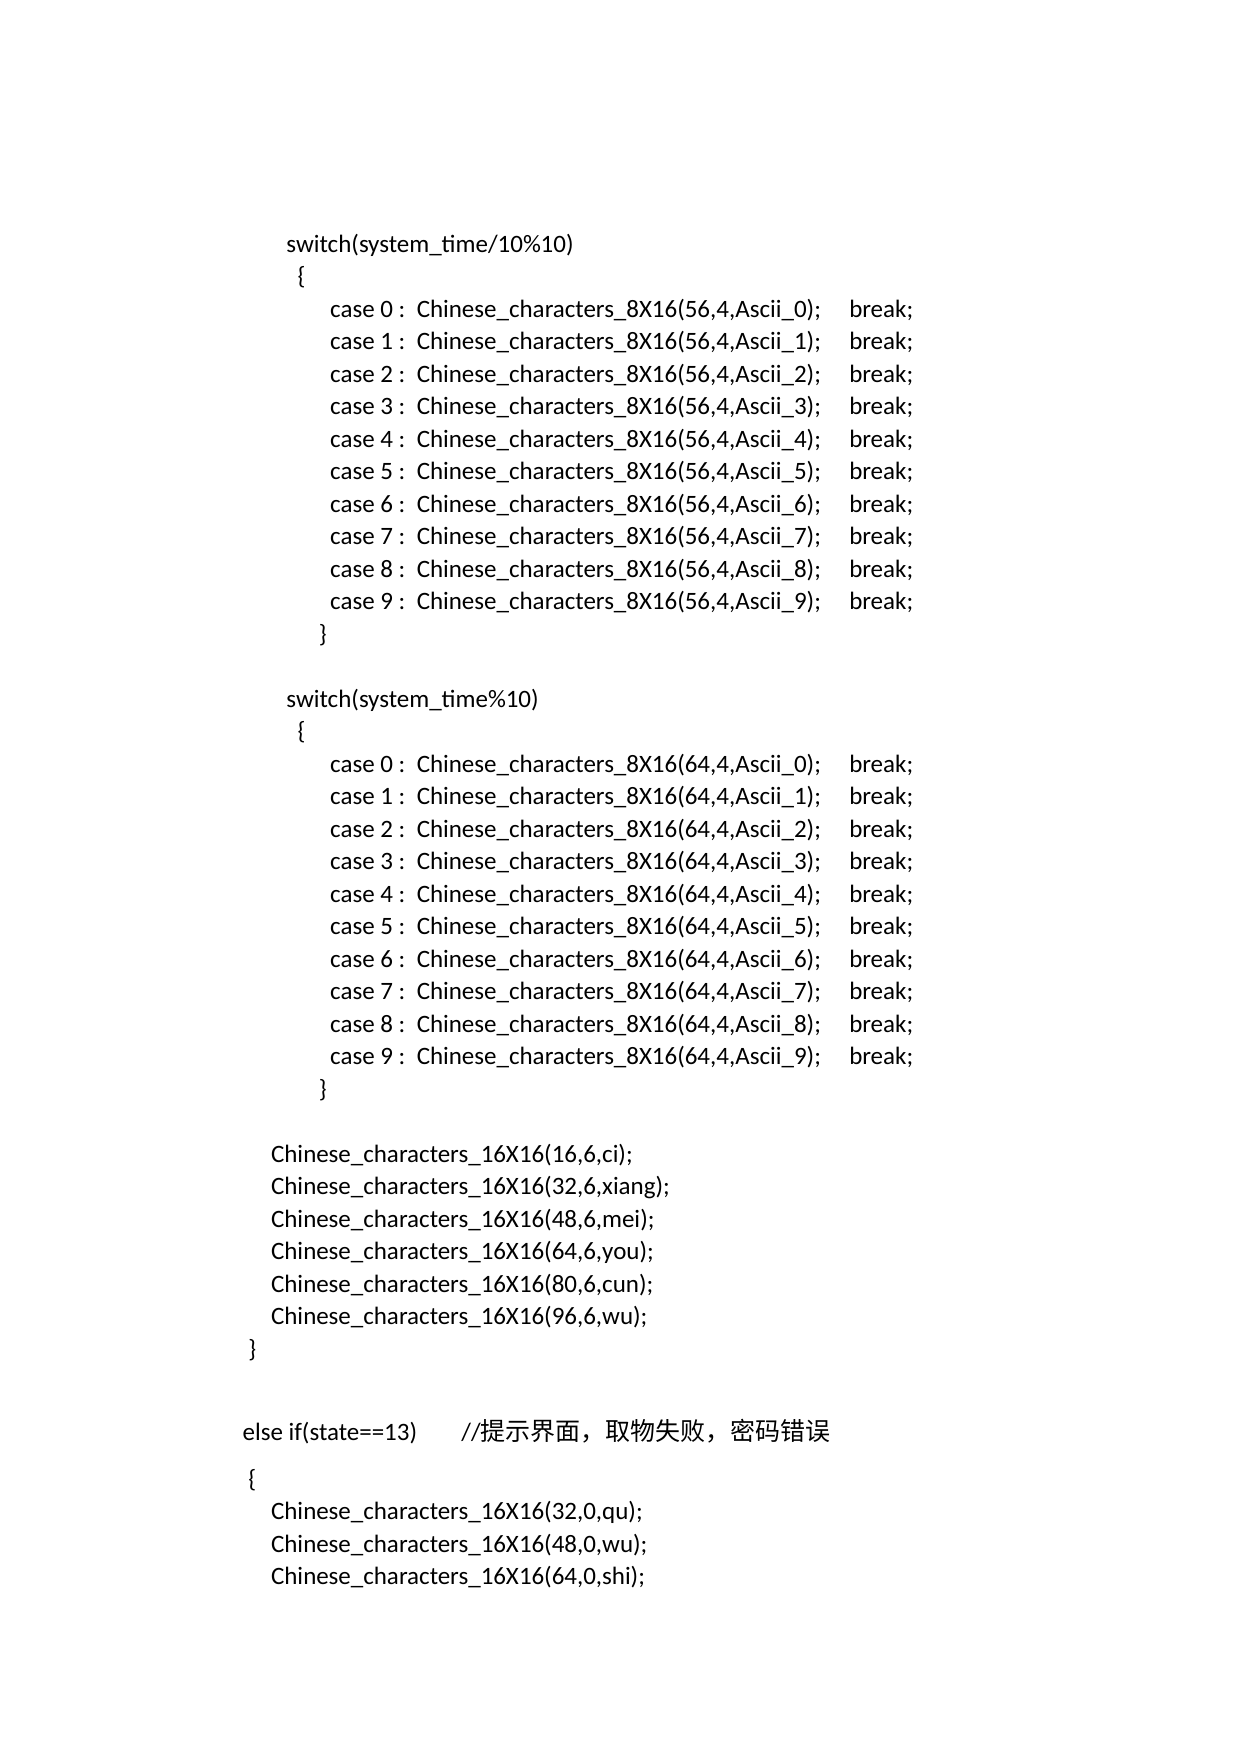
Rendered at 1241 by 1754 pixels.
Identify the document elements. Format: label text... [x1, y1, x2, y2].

text Chinese_characters_16X16(16,6,ci); [187, 1137, 1053, 1169]
text case 3 : Chinese_characters_8X16(56,4,Ascii_3); break; [187, 389, 1053, 422]
text { [187, 714, 1053, 747]
text Chinese_characters_16X16(64,6,you); [187, 1234, 1053, 1267]
text case 1 : Chinese_characters_8X16(64,4,Ascii_1); break; [187, 779, 1053, 812]
text Chinese_characters_16X16(96,6,wu); [187, 1299, 1053, 1332]
text switch(system_time/10%10) [187, 227, 1053, 259]
text case 7 : Chinese_characters_8X16(56,4,Ascii_7); break; [187, 519, 1053, 552]
text case 5 : Chinese_characters_8X16(56,4,Ascii_5); break; [187, 454, 1053, 487]
text else if(state==13) //提示界面，取物失败，密码错误 [187, 1397, 1053, 1462]
text case 4 : Chinese_characters_8X16(56,4,Ascii_4); break; [187, 422, 1053, 454]
text Chinese_characters_16X16(64,0,shi); [187, 1559, 1053, 1592]
text } [187, 617, 1053, 649]
text case 7 : Chinese_characters_8X16(64,4,Ascii_7); break; [187, 974, 1053, 1007]
text Chinese_characters_16X16(48,0,wu); [187, 1527, 1053, 1559]
text Chinese_characters_16X16(48,6,mei); [187, 1202, 1053, 1234]
text case 6 : Chinese_characters_8X16(64,4,Ascii_6); break; [187, 942, 1053, 974]
text } [187, 1332, 1053, 1364]
text { [187, 1462, 1053, 1494]
text { [187, 259, 1053, 292]
text case 2 : Chinese_characters_8X16(64,4,Ascii_2); break; [187, 812, 1053, 844]
text case 2 : Chinese_characters_8X16(56,4,Ascii_2); break; [187, 357, 1053, 389]
text case 0 : Chinese_characters_8X16(56,4,Ascii_0); break; [187, 292, 1053, 324]
text case 8 : Chinese_characters_8X16(56,4,Ascii_8); break; [187, 552, 1053, 584]
text case 3 : Chinese_characters_8X16(64,4,Ascii_3); break; [187, 844, 1053, 877]
text case 0 : Chinese_characters_8X16(64,4,Ascii_0); break; [187, 747, 1053, 779]
text case 6 : Chinese_characters_8X16(56,4,Ascii_6); break; [187, 487, 1053, 519]
text case 4 : Chinese_characters_8X16(64,4,Ascii_4); break; [187, 877, 1053, 909]
text Chinese_characters_16X16(80,6,cun); [187, 1267, 1053, 1299]
text switch(system_time%10) [187, 682, 1053, 714]
text } [187, 1072, 1053, 1104]
text case 8 : Chinese_characters_8X16(64,4,Ascii_8); break; [187, 1007, 1053, 1039]
text case 9 : Chinese_characters_8X16(56,4,Ascii_9); break; [187, 584, 1053, 617]
text case 9 : Chinese_characters_8X16(64,4,Ascii_9); break; [187, 1039, 1053, 1072]
text case 1 : Chinese_characters_8X16(56,4,Ascii_1); break; [187, 324, 1053, 357]
text Chinese_characters_16X16(32,0,qu); [187, 1494, 1053, 1527]
text Chinese_characters_16X16(32,6,xiang); [187, 1169, 1053, 1202]
text case 5 : Chinese_characters_8X16(64,4,Ascii_5); break; [187, 909, 1053, 942]
